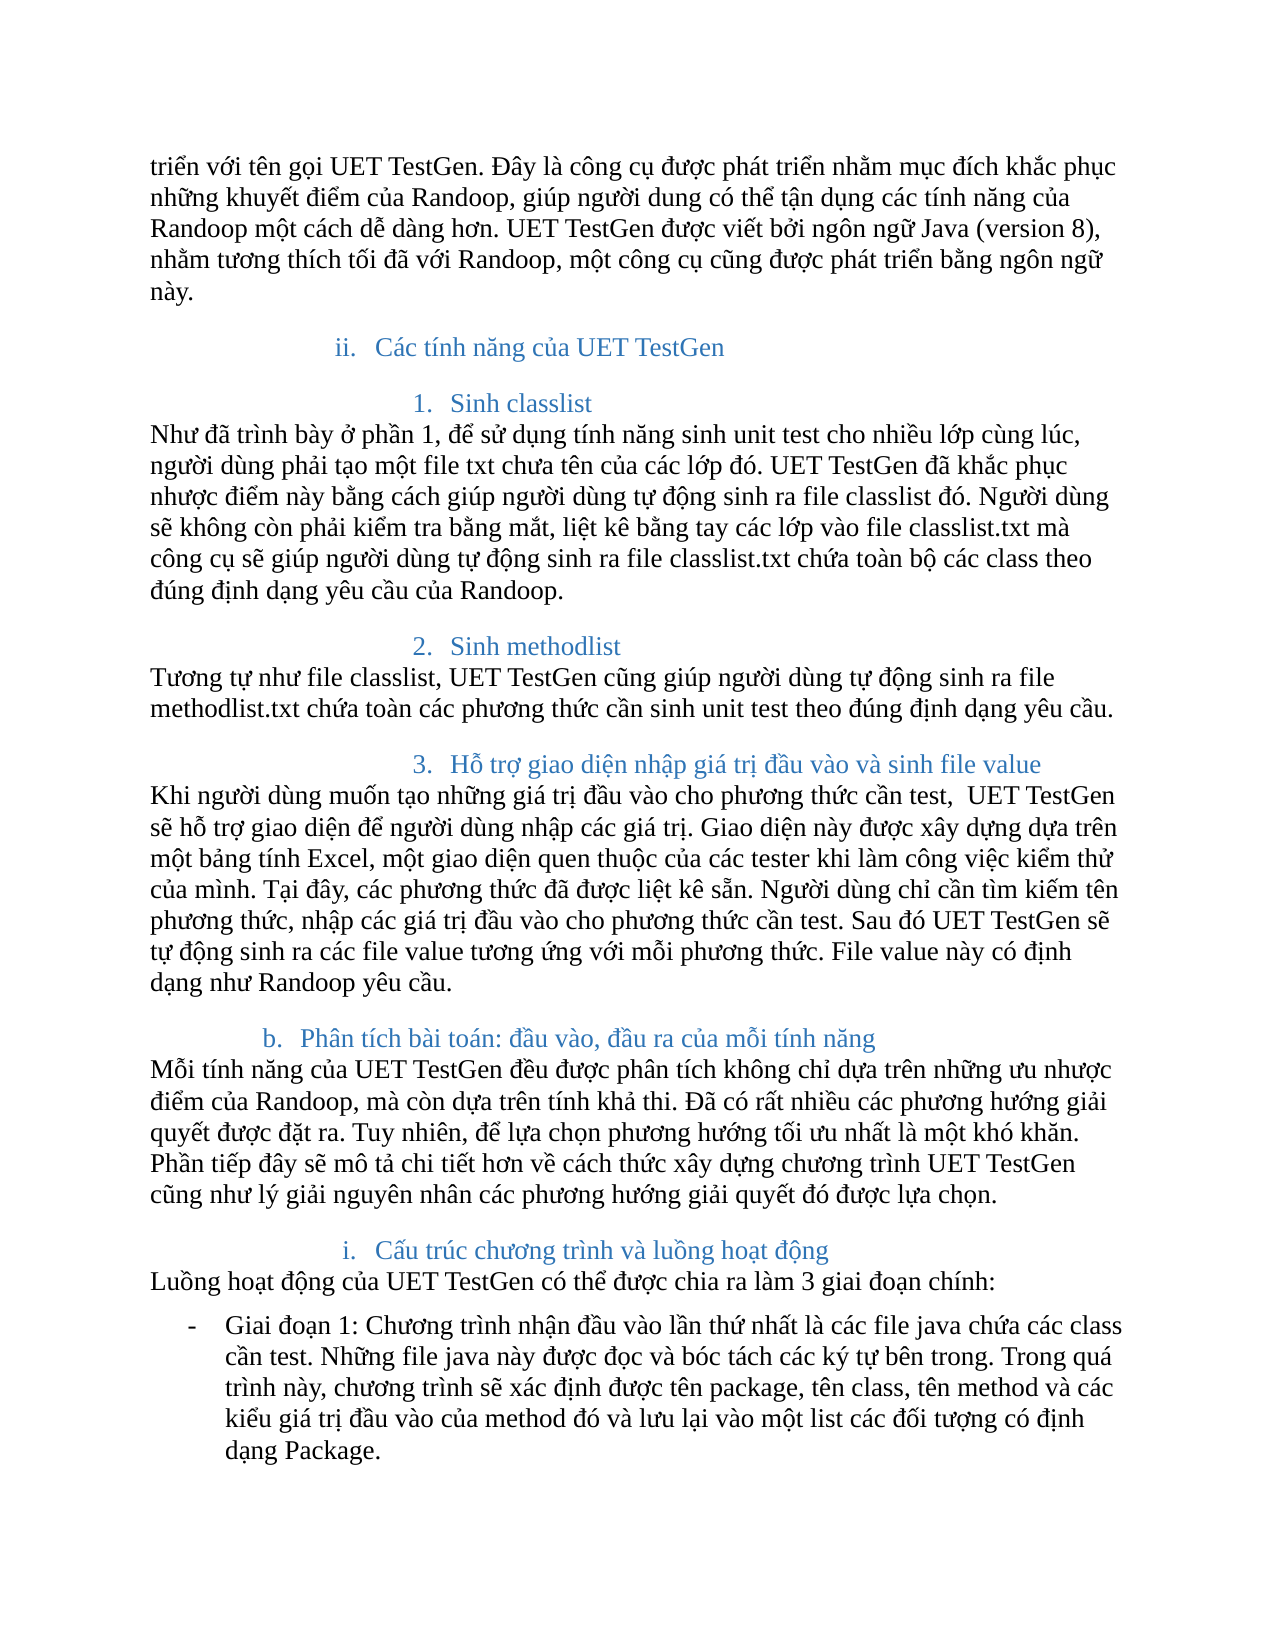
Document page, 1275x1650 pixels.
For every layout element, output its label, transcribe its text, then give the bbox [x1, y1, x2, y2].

text Khi người dùng muốn tạo những giá trị đầu vào cho phương thức cần test, UET TestGen sẽ hỗ trợ giao diện để người dùng nhập các giá trị. Giao diện này được xây dựng dựa trên một bảng tính Excel, một giao diện quen thuộc của các tester khi làm công việc kiểm thử của mình. Tại đây, các phương thức đã được liệt kê sẵn. Người dùng chỉ cần tìm kiếm tên phương thức, nhập các giá trị đầu vào cho phương thức cần test. Sau đó UET TestGen sẽ tự động sinh ra các file value tương ứng với mỗi phương thức. File value này có định dạng như Randoop yêu cầu. [150, 779, 1125, 997]
subtitle Cấu trúc chương trình và luồng hoạt động [356, 1234, 1125, 1266]
subtitle Sinh classlist [412, 387, 1125, 418]
subtitle Sinh methodlist [412, 630, 1125, 661]
subtitle Hỗ trợ giao diện nhập giá trị đầu vào và sinh file value [412, 748, 1125, 779]
list Giai đoạn 1: Chương trình nhận đầu vào lần thứ nhất là các file java chứa các class cần test. Những file java này được đọc và bóc tách các ký tự bên trong. Trong quá trình này, chương trình sẽ xác định được tên package, tên class, tên method và các kiểu giá trị đầu vào của method đó và lưu lại vào một list các đối tượng có định dạng Package. [187, 1309, 1125, 1465]
text Như đã trình bày ở phần 1, để sử dụng tính năng sinh unit test cho nhiều lớp cùng lúc, người dùng phải tạo một file txt chưa tên của các lớp đó. UET TestGen đã khắc phục nhược điểm này bằng cách giúp người dùng tự động sinh ra file classlist đó. Người dùng sẽ không còn phải kiểm tra bằng mắt, liệt kê bằng tay các lớp vào file classlist.txt mà công cụ sẽ giúp người dùng tự động sinh ra file classlist.txt chứa toàn bộ các class theo đúng định dạng yêu cầu của Randoop. [150, 418, 1125, 605]
subtitle Các tính năng của UET TestGen [356, 331, 1125, 362]
subtitle Phân tích bài toán: đầu vào, đầu ra của mỗi tính năng [262, 1022, 1125, 1054]
text Mỗi tính năng của UET TestGen đều được phân tích không chỉ dựa trên những ưu nhược điểm của Randoop, mà còn dựa trên tính khả thi. Đã có rất nhiều các phương hướng giải quyết được đặt ra. Tuy nhiên, để lựa chọn phương hướng tối ưu nhất là một khó khăn. Phần tiếp đây sẽ mô tả chi tiết hơn về cách thức xây dựng chương trình UET TestGen cũng như lý giải nguyên nhân các phương hướng giải quyết đó được lựa chọn. [150, 1054, 1125, 1209]
text Luồng hoạt động của UET TestGen có thể được chia ra làm 3 giai đoạn chính: [150, 1266, 1125, 1297]
text Tương tự như file classlist, UET TestGen cũng giúp người dùng tự động sinh ra file methodlist.txt chứa toàn các phương thức cần sinh unit test theo đúng định dạng yêu cầu. [150, 661, 1125, 723]
